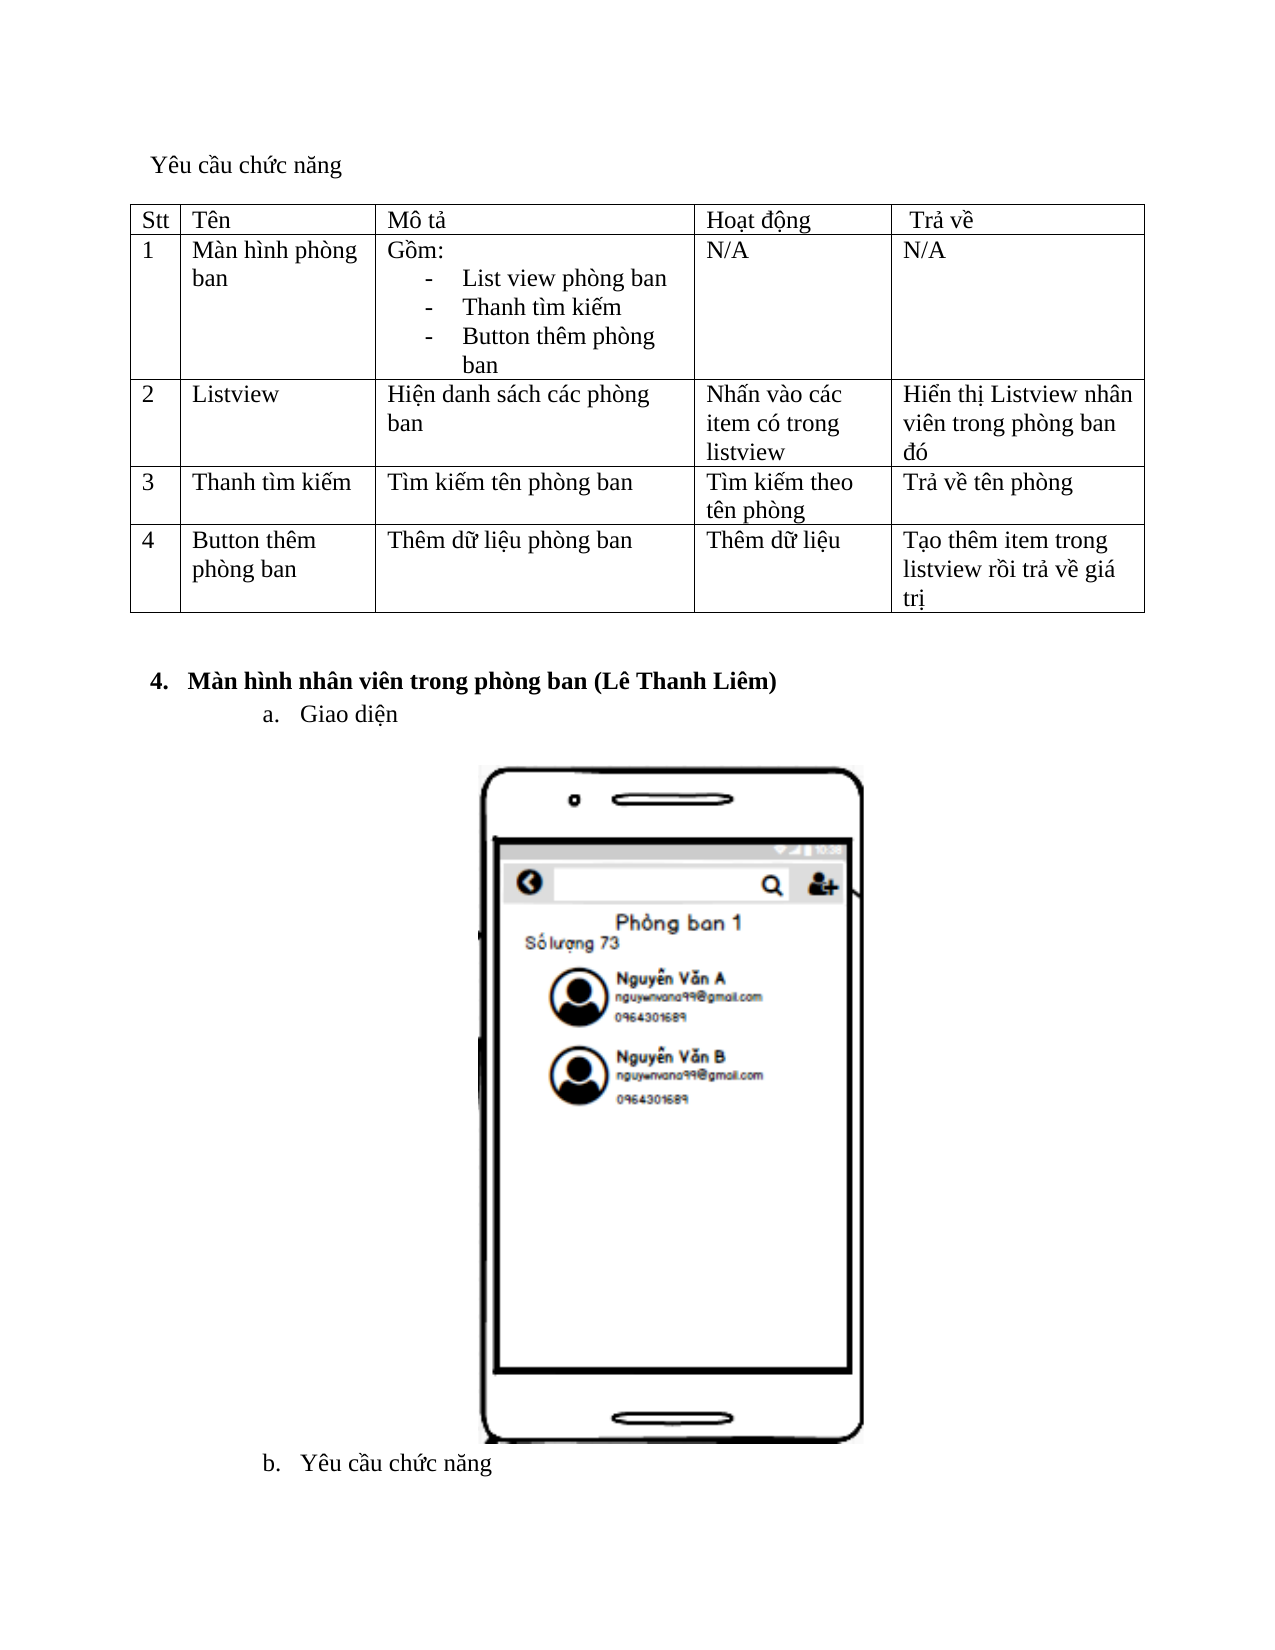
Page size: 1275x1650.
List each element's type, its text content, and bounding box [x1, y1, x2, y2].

table_cell 1 [131, 235, 180, 378]
table_cell N/A [695, 235, 891, 378]
table_cell N/A [892, 235, 1144, 378]
text Yêu cầu chức năng [150, 150, 1125, 179]
table_cell Trả về tên phòng [892, 467, 1144, 524]
table_cell Thêm dữ liệu phòng ban [376, 525, 694, 612]
table_cell Thêm dữ liệu [695, 525, 891, 612]
table_header Trả về [892, 205, 1144, 234]
table_header Hoạt động [695, 205, 891, 234]
table_cell Button thêm phòng ban [181, 525, 375, 612]
table_cell Thanh tìm kiếm [181, 467, 375, 524]
list Yêu cầu chức năng [262, 1448, 1125, 1477]
list Màn hình nhân viên trong phòng ban (Lê Thanh Liêm) [150, 666, 1125, 695]
table_header Stt [131, 205, 180, 234]
table_cell 3 [131, 467, 180, 524]
table_header Mô tả [376, 205, 694, 234]
table_cell Hiển thị Listview nhân viên trong phòng ban đó [892, 380, 1144, 466]
table_cell Nhấn vào các item có trong listview [695, 380, 891, 466]
table_cell 2 [131, 380, 180, 466]
table_cell Gồm: List view phòng ban Thanh tìm kiếm Button thêm phòng ban [376, 235, 694, 378]
picture [478, 765, 864, 1444]
table_cell Tìm kiếm theo tên phòng [695, 467, 891, 524]
table_header Tên [181, 205, 375, 234]
table_cell Tạo thêm item trong listview rồi trả về giá trị [892, 525, 1144, 612]
table_cell Listview [181, 380, 375, 466]
table_cell Tìm kiếm tên phòng ban [376, 467, 694, 524]
table_cell Hiện danh sách các phòng ban [376, 380, 694, 466]
list Giao diện [262, 699, 1125, 728]
table_cell Màn hình phòng ban [181, 235, 375, 378]
table_cell 4 [131, 525, 180, 612]
